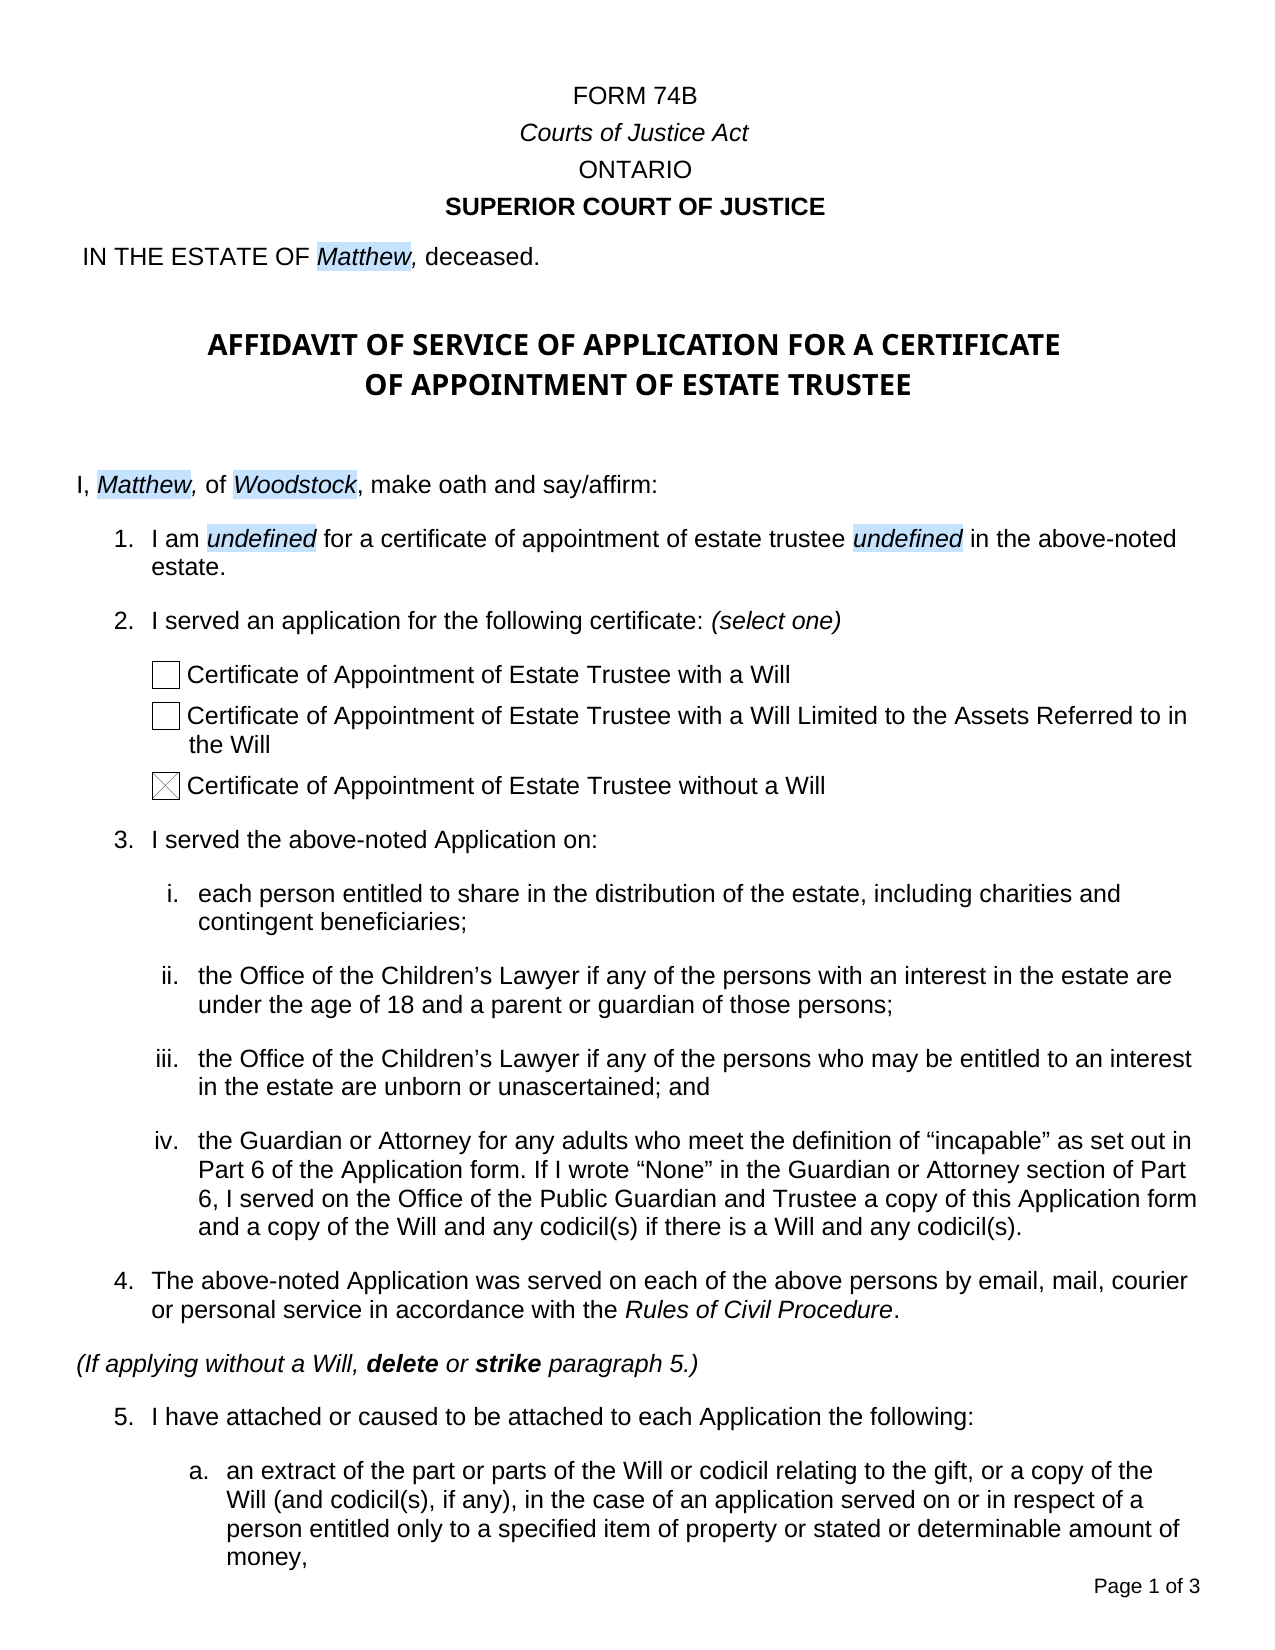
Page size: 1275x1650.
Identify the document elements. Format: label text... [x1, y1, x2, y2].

list Certificate of Appointment of Estate Trustee with a Will Limited to the Assets Referred to in the Will [151, 701, 1200, 759]
list I am undefined for a certificate of appointment of estate trustee undefined in the above-noted estate. [113, 524, 1200, 581]
list the Guardian or Attorney for any adults who meet the definition of “incapable” as set out in Part 6 of the Application form. If I wrote “None” in the Guardian or Attorney section of Part 6, I served on the Office of the Public Guardian and Trustee a copy of this Application form and a copy of the Will and any codicil(s) if there is a Will and any codicil(s). [179, 1126, 1200, 1241]
table_cell Courts of Justice Act [76, 118, 1194, 155]
list Certificate of Appointment of Estate Trustee with a Will [151, 660, 1200, 689]
list the Office of the Children’s Lawyer if any of the persons who may be entitled to an interest in the estate are unborn or unascertained; and [179, 1044, 1200, 1101]
list I served the above-noted Application on: [113, 825, 1200, 854]
list I served an application for the following certificate: (select one) [113, 606, 1200, 635]
list I have attached or caused to be attached to each Application the following: [113, 1402, 1200, 1431]
table_cell IN THE ESTATE OF Matthew, deceased. [76, 229, 1194, 271]
list The above-noted Application was served on each of the above persons by email, mail, courier or personal service in accordance with the Rules of Civil Procedure. [113, 1266, 1200, 1324]
text (If applying without a Will, delete or strike paragraph 5.) [76, 1349, 1200, 1377]
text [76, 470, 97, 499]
list an extract of the part or parts of the Will or codicil relating to the gift, or a copy of the Will (and codicil(s), if any), in the case of an application served on or in respect of a person entitled only to a specified item of property or stated or determinable amount of money, [188, 1456, 1200, 1571]
table_header FORM 74B [76, 81, 1194, 118]
table_cell ONTARIO [76, 155, 1194, 192]
list Certificate of Appointment of Estate Trustee without a Will [151, 771, 1200, 800]
table_cell SUPERIOR COURT OF JUSTICE [76, 192, 1194, 229]
list the Office of the Children’s Lawyer if any of the persons with an interest in the estate are under the age of 18 and a parent or guardian of those persons; [179, 961, 1200, 1019]
list each person entitled to share in the distribution of the estate, including charities and contingent beneficiaries; [179, 879, 1200, 936]
text I, Matthew, of Woodstock, make oath and say/affirm: [357, 470, 1200, 499]
title AFFIDAVIT OF SERVICE OF APPLICATION FOR A CERTIFICATE OF APPOINTMENT OF ESTATE TRUSTEE [76, 324, 1200, 404]
